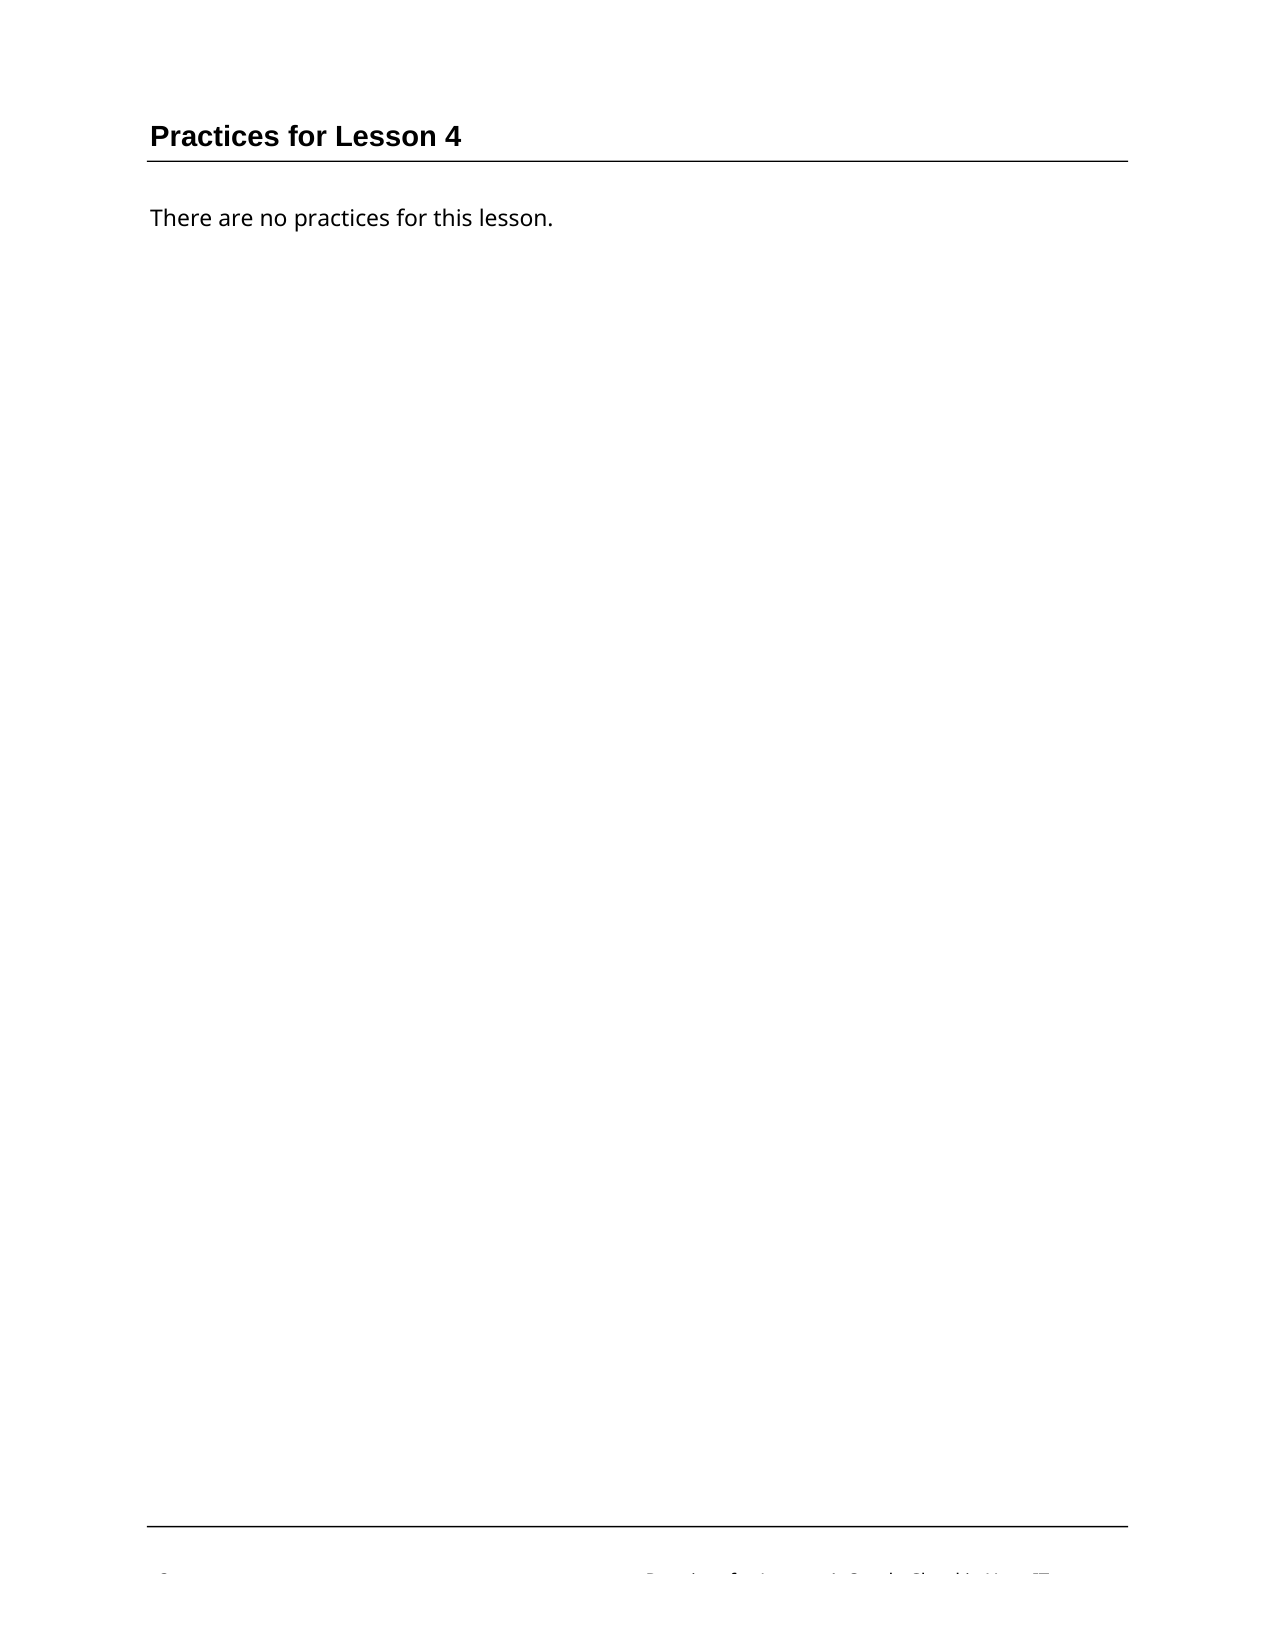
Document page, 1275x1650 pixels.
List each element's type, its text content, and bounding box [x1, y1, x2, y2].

subtitle Practices for Lesson 4 [150, 119, 1223, 152]
text There are no practices for this lesson. [150, 202, 1223, 233]
